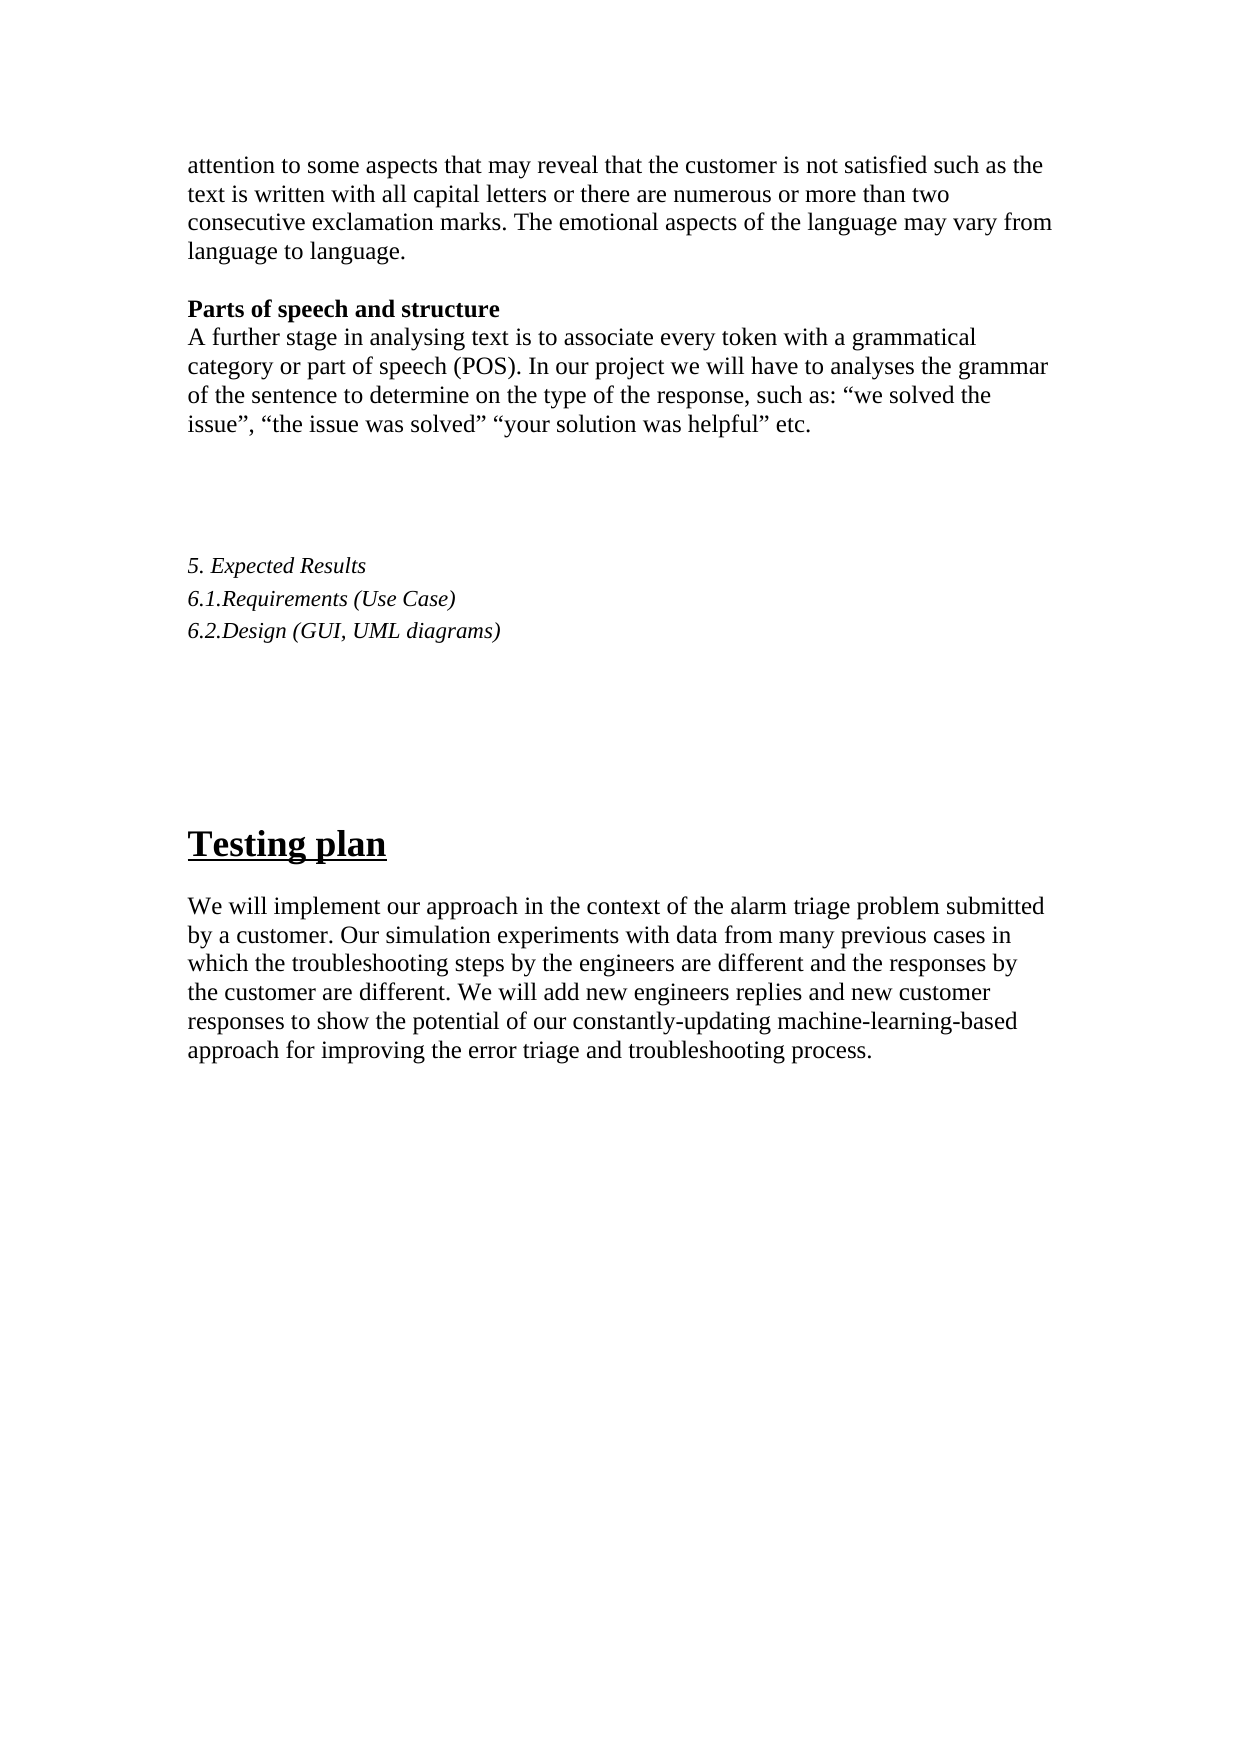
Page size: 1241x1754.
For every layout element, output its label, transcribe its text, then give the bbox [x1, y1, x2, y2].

text 5. Expected Results [187, 552, 1053, 579]
text Parts of speech and structure [187, 294, 1053, 322]
text Testing plan [187, 822, 1053, 865]
text A further stage in analysing text is to associate every token with a grammatical category or part of speech (POS). In our project we will have to analyses the grammar of the sentence to determine on the type of the response, such as: “we solved the issue”, “the issue was solved” “your solution was helpful” etc. [187, 322, 1053, 437]
text We will implement our approach in the context of the alarm triage problem submitted by a customer. Our simulation experiments with data from many previous cases in which the troubleshooting steps by the engineers are different and the responses by the customer are different. We will add new engineers replies and new customer responses to show the potential of our constantly-updating machine-learning-based approach for improving the error triage and troubleshooting process. [187, 891, 1053, 1063]
text 6.2.Design (GUI, UML diagrams) [187, 617, 1053, 643]
text 6.1.Requirements (Use Case) [187, 585, 1053, 611]
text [187, 150, 1053, 265]
